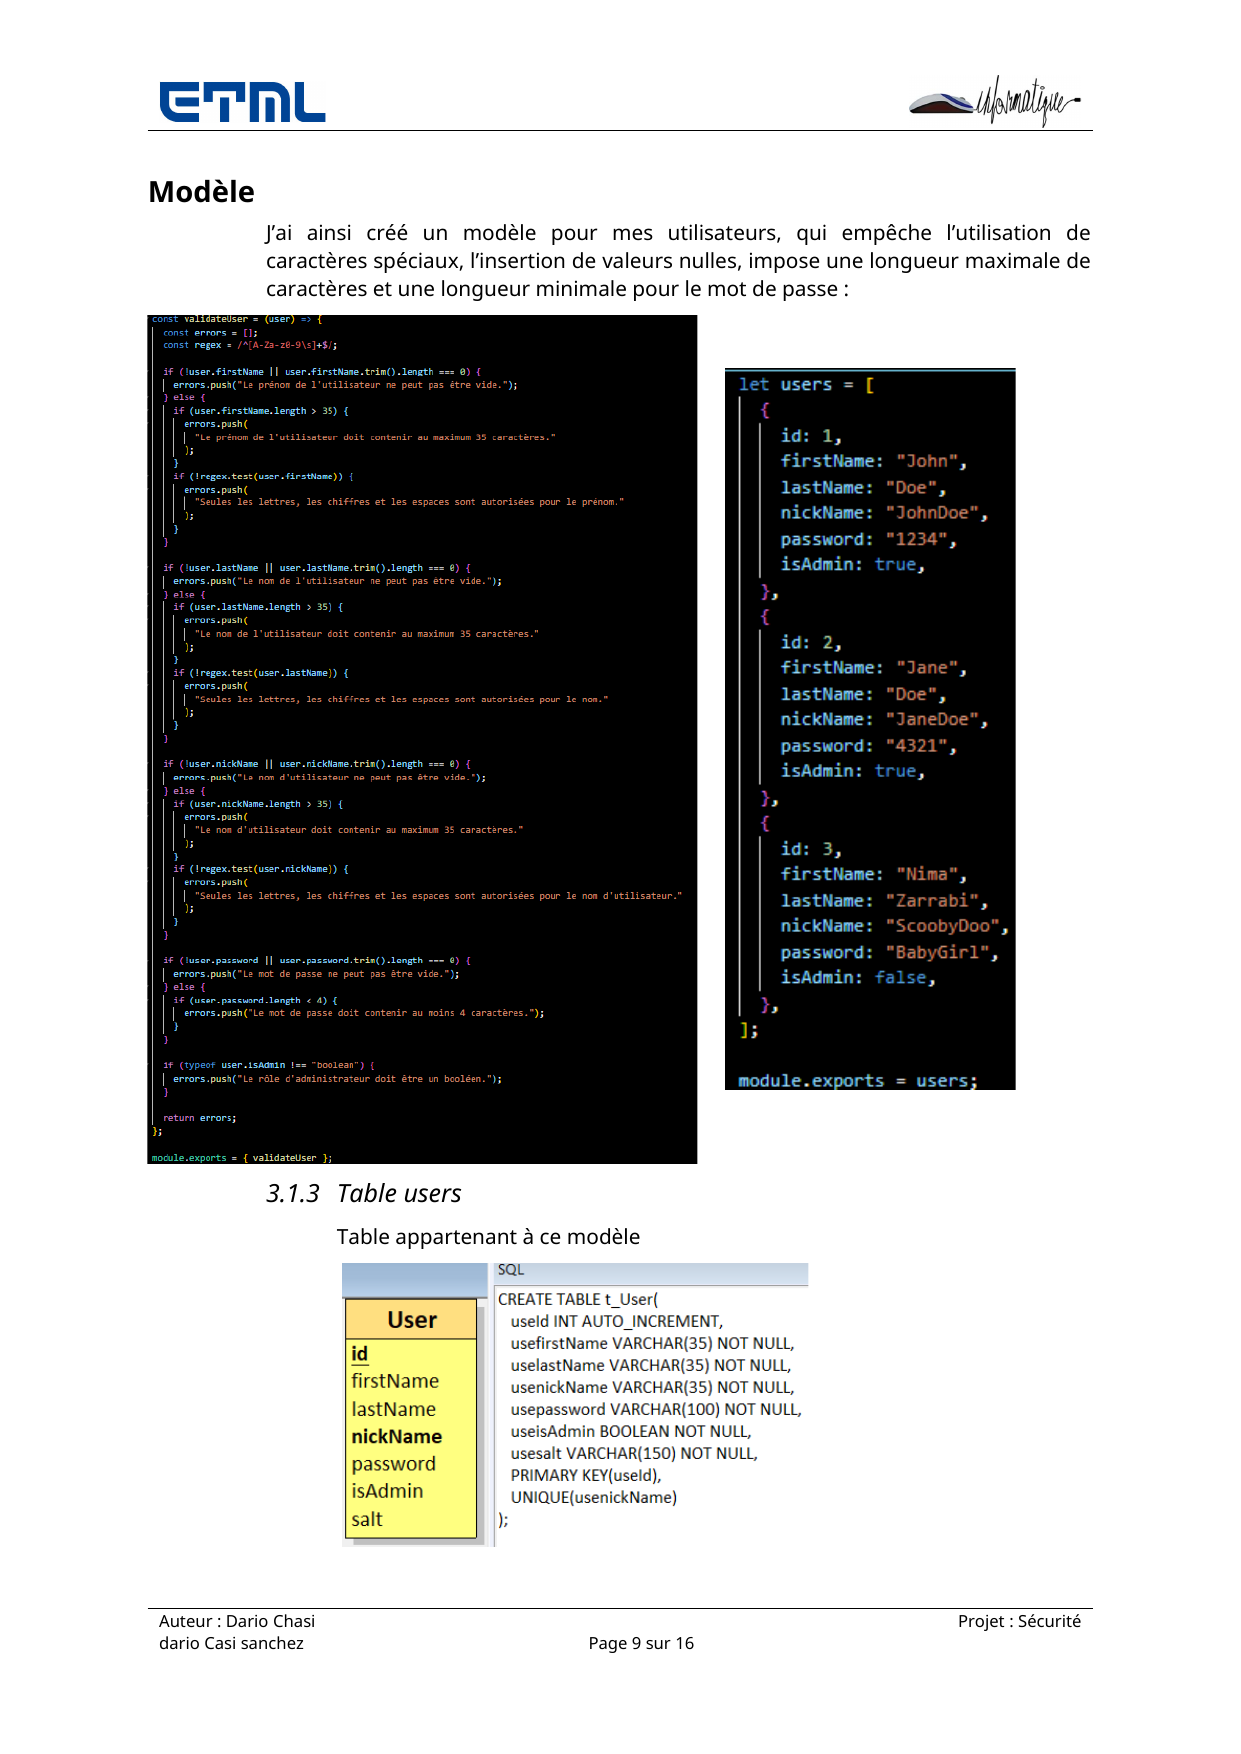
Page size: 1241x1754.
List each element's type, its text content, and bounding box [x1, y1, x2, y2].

picture [909, 75, 1082, 128]
picture [342, 1263, 809, 1547]
subtitle Modèle [148, 172, 1092, 211]
text J’ai ainsi créé un modèle pour mes utilisateurs, qui empêche l’utilisation de caractères spéciaux, l’insertion de valeurs nulles, impose une longueur maximale de caractères et une longueur minimale pour le mot de passe : [266, 218, 1092, 303]
picture [158, 81, 326, 123]
picture [725, 368, 1016, 1090]
text Table appartenant à ce modèle [337, 1222, 1092, 1251]
picture [147, 315, 698, 1164]
